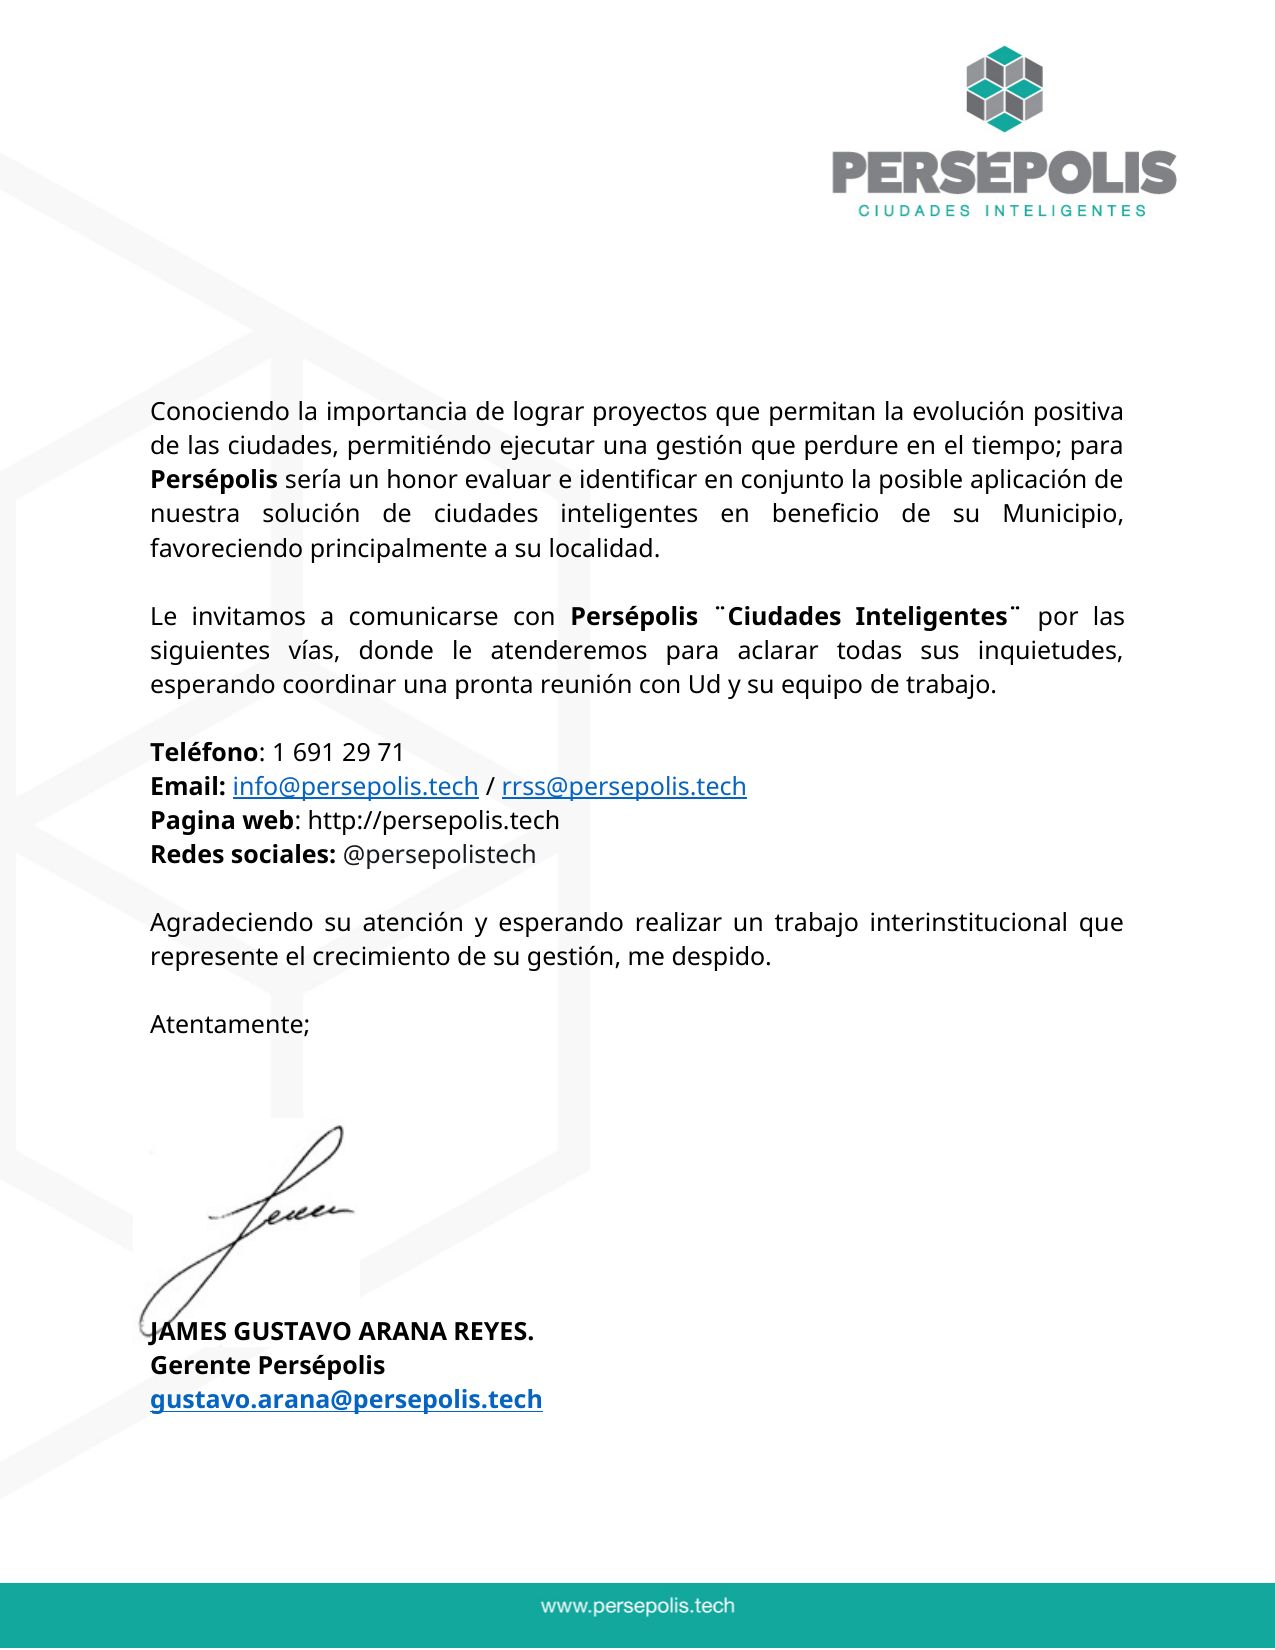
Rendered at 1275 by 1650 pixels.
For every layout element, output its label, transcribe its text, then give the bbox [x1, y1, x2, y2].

text JAMES GUSTAVO ARANA REYES. [150, 1314, 1125, 1348]
text Agradeciendo su atención y esperando realizar un trabajo interinstitucional que represente el crecimiento de su gestión, me despido. [150, 905, 1125, 973]
text Teléfono: 1 691 29 71 [150, 734, 1125, 769]
text Gerente Persépolis [150, 1348, 1125, 1382]
text Le invitamos a comunicarse con Persépolis ¨Ciudades Inteligentes¨ por las siguientes vías, donde le atenderemos para aclarar todas sus inquietudes, esperando coordinar una pronta reunión con Ud y su equipo de trabajo. [150, 598, 1125, 701]
text Conociendo la importancia de lograr proyectos que permitan la evolución positiva de las ciudades, permitiéndo ejecutar una gestión que perdure en el tiempo; para Persépolis sería un honor evaluar e identificar en conjunto la posible aplicación de nuestra solución de ciudades inteligentes en beneficio de su Municipio, favoreciendo principalmente a su localidad. [150, 394, 1125, 564]
text Atentamente; [150, 1007, 1125, 1041]
text Pagina web: http://persepolis.tech [150, 803, 1125, 837]
text gustavo.arana@persepolis.tech [150, 1382, 1125, 1416]
text Email: info@persepolis.tech / rrss@persepolis.tech [150, 769, 1125, 803]
text Redes sociales: @persepolistech [150, 837, 1125, 871]
picture [0, 0, 1275, 1648]
